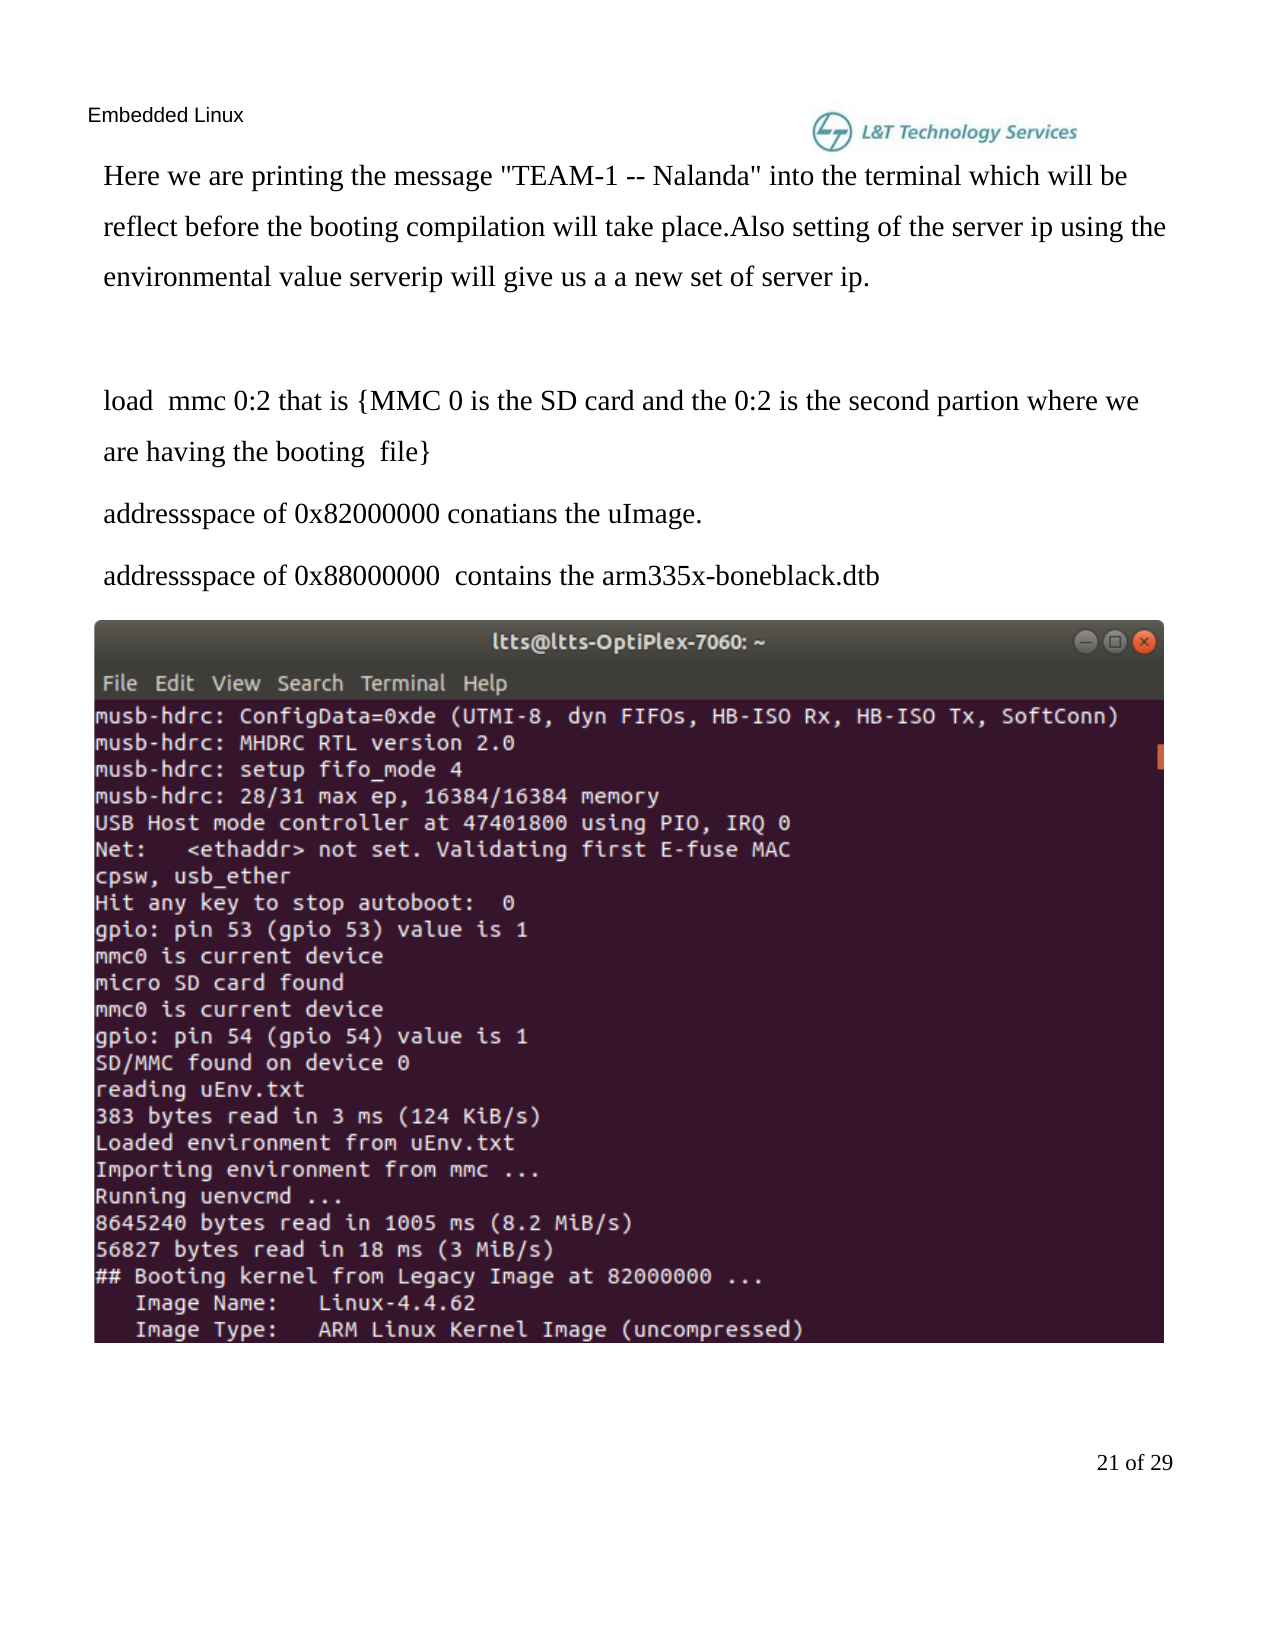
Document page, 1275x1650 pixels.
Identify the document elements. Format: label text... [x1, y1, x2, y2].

text addressspace of 0x88000000 contains the arm335x-boneblack.dtb [103, 558, 1173, 592]
picture [811, 101, 1079, 158]
picture [94, 620, 1164, 1343]
text addressspace of 0x82000000 conatians the uImage. [103, 496, 1173, 529]
text load mmc 0:2 that is {MMC 0 is the SD card and the 0:2 is the second partion where we are having the booting file} [103, 383, 1173, 467]
text Here we are printing the message "TEAM-1 -- Nalanda" into the terminal which will be reflect before the booting compilation will take place.Also setting of the server ip using the environmental value serverip will give us a a new set of server ip. [103, 158, 1173, 292]
